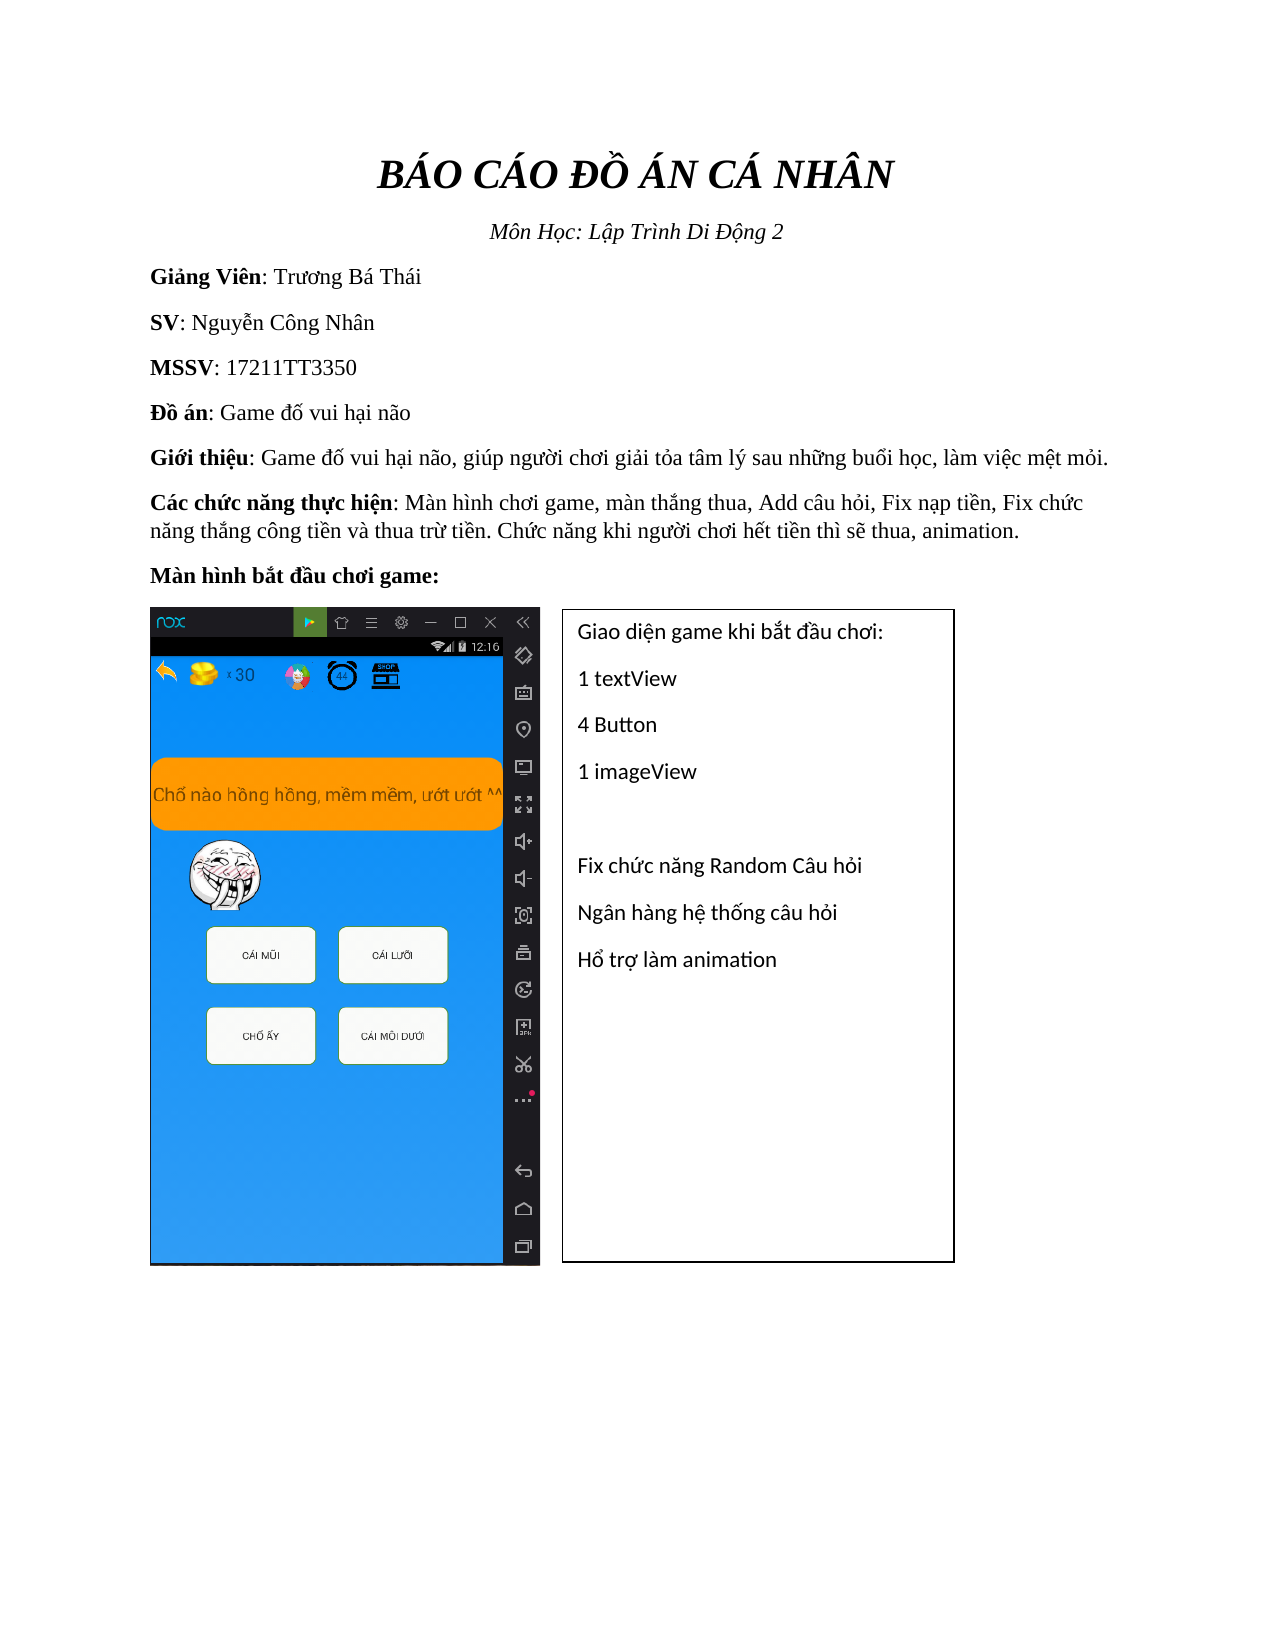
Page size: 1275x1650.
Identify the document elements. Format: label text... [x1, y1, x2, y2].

text Giảng Viên: Trương Bá Thái [150, 263, 1125, 290]
text Môn Học: Lập Trình Di Động 2 [150, 218, 1125, 245]
text Các chức năng thực hiện: Màn hình chơi game, màn thắng thua, Add câu hỏi, Fix nạp tiền, Fix chức năng thắng công tiền và thua trừ tiền. Chức năng khi người chơi hết tiền thì sẽ thua, animation. [150, 489, 1125, 544]
text Giới thiệu: Game đố vui hại não, giúp người chơi giải tỏa tâm lý sau những buổi học, làm việc mệt mỏi. [150, 444, 1125, 470]
text SV: Nguyễn Công Nhân [150, 308, 1125, 335]
text Đồ án: Game đố vui hại não [150, 399, 1125, 425]
picture [150, 607, 541, 1266]
text Màn hình bắt đầu chơi game: [150, 562, 1125, 589]
text BÁO CÁO ĐỒ ÁN CÁ NHÂN [150, 150, 1125, 198]
text MSSV: 17211TT3350 [150, 354, 1125, 380]
